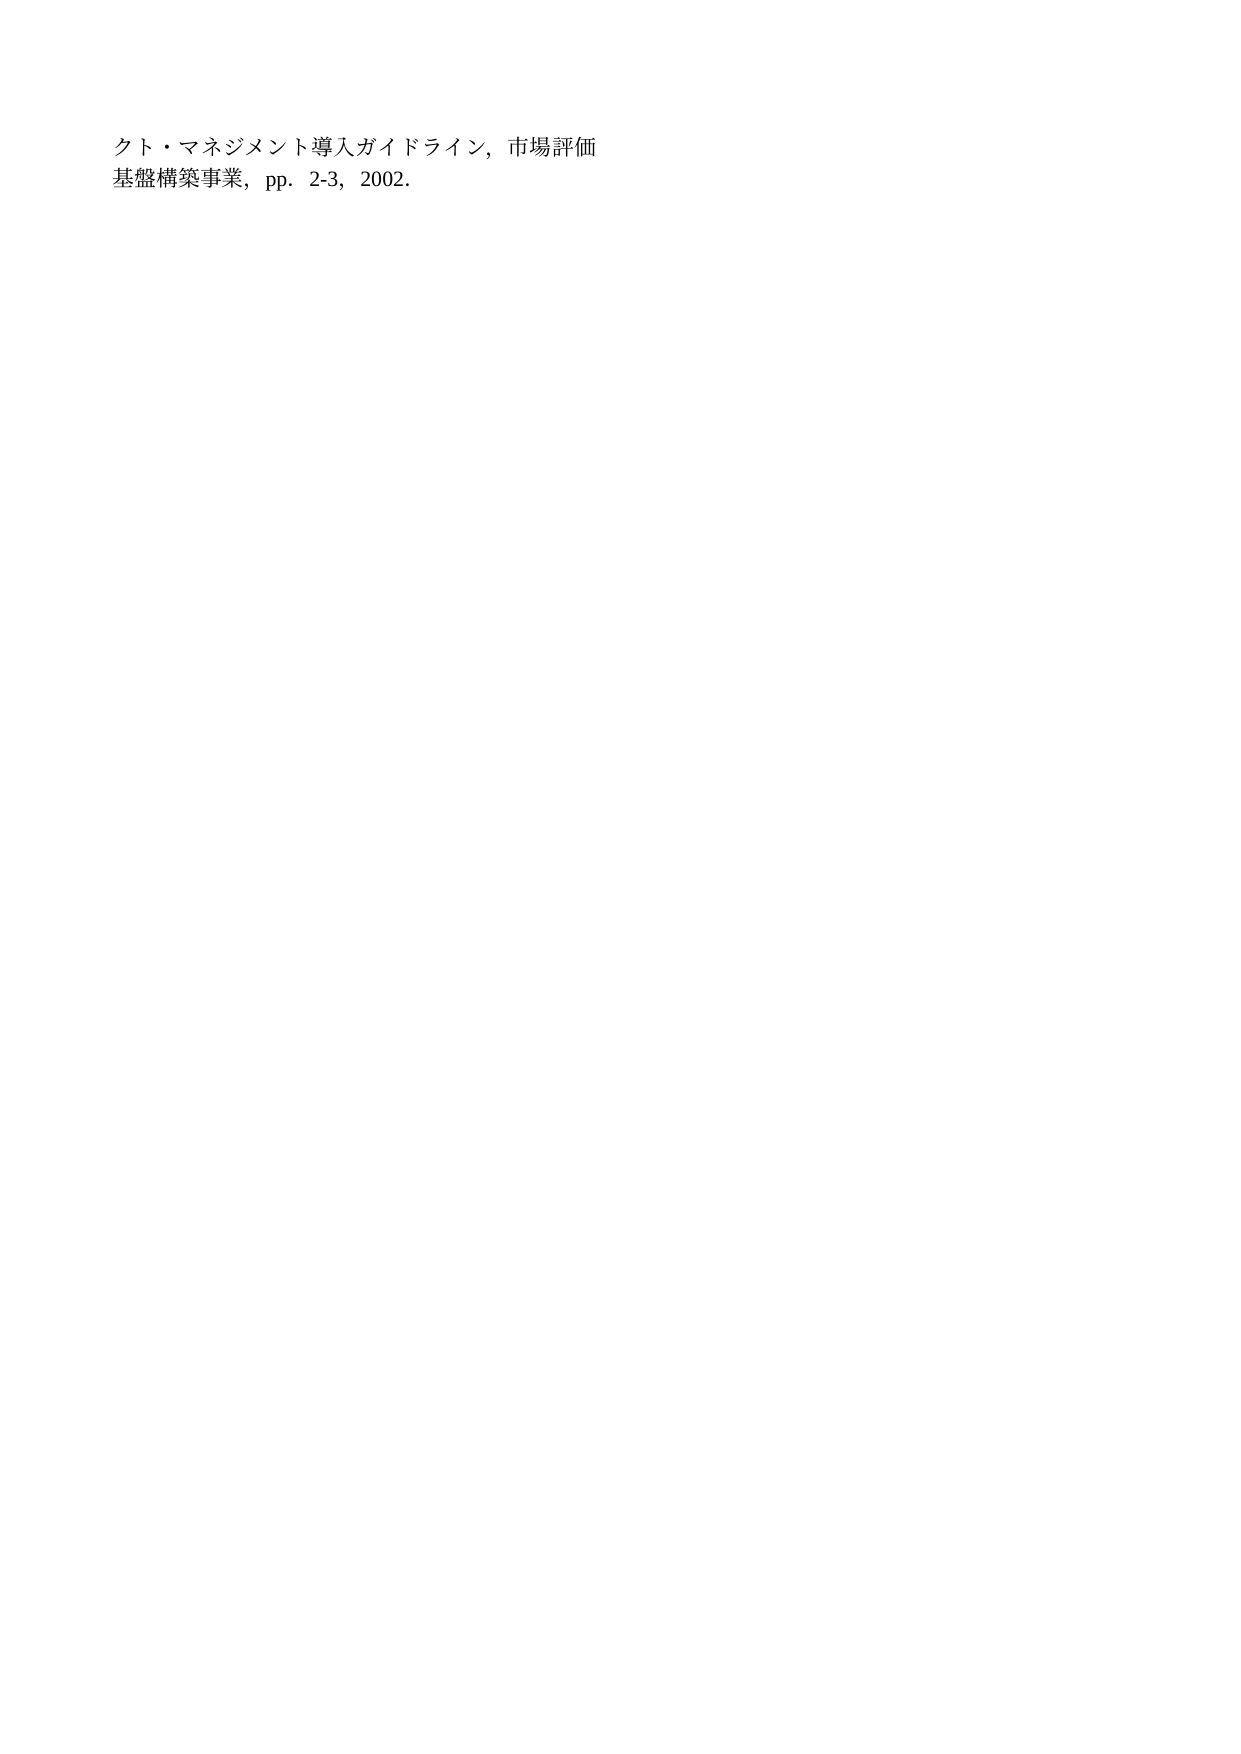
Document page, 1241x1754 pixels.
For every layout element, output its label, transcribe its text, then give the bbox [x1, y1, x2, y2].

text [2]情報処理振興事業協会，EVM活用型プロジェクト・マネジメント導入ガイドライン，市場評価基盤構築事業，pp．2-3，2002． [112, 130, 598, 193]
